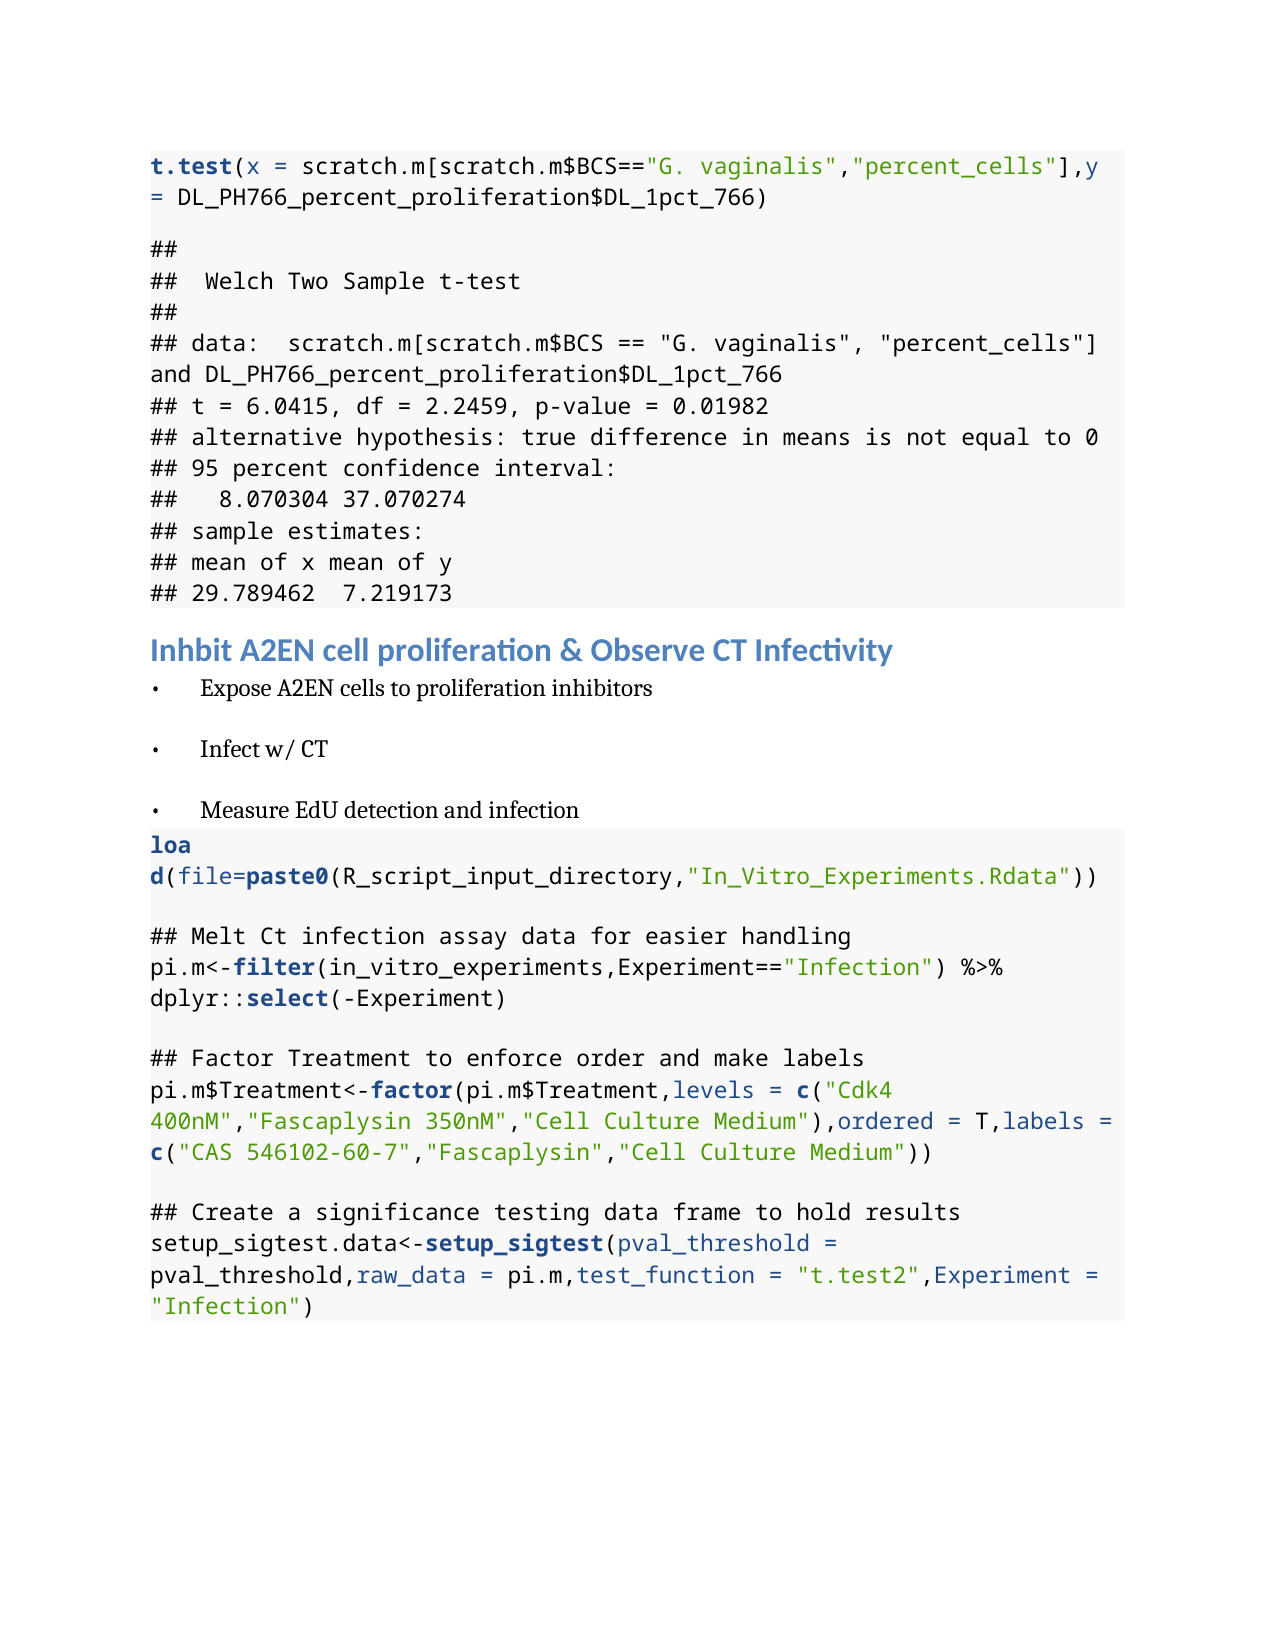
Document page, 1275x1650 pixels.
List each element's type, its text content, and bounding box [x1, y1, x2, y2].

text ## ## Welch Two Sample t-test ## ## data: scratch.m[scratch.m$BCS == "G. vaginalis", "percent_cells"] and DL_PH766_percent_proliferation$DL_1pct_766 ## t = 6.0415, df = 2.2459, p-value = 0.01982 ## alternative hypothesis: true difference in means is not equal to 0 ## 95 percent confidence interval: ## 8.070304 37.070274 ## sample estimates: ## mean of x mean of y ## 29.789462 7.219173 [150, 233, 1125, 608]
text load(file=paste0(R_script_input_directory,"In_Vitro_Experiments.Rdata")) ## Melt Ct infection assay data for easier handling pi.m<-filter(in_vitro_experiments,Experiment=="Infection") %>% dplyr::select(-Experiment) ## Factor Treatment to enforce order and make labels pi.m$Treatment<-factor(pi.m$Treatment,levels = c("Cdk4 400nM","Fascaplysin 350nM","Cell Culture Medium"),ordered = T,labels = c("CAS 546102-60-7","Fascaplysin","Cell Culture Medium")) ## Create a significance testing data frame to hold results setup_sigtest.data<-setup_sigtest(pval_threshold = pval_threshold,raw_data = pi.m,test_function = "t.test2",Experiment = "Infection") [150, 829, 1125, 1321]
subtitle Inhbit A2EN cell proliferation & Observe CT Infectivity [150, 629, 1125, 670]
text t.test(x = scratch.m[scratch.m$BCS=="G. vaginalis","percent_cells"],y = DL_PH766_percent_proliferation$DL_1pct_766) [769, 150, 1125, 212]
list Infect w/ CT [150, 735, 1125, 792]
list Expose A2EN cells to proliferation inhibitors [150, 674, 1125, 731]
list Measure EdU detection and infection [150, 796, 1125, 825]
